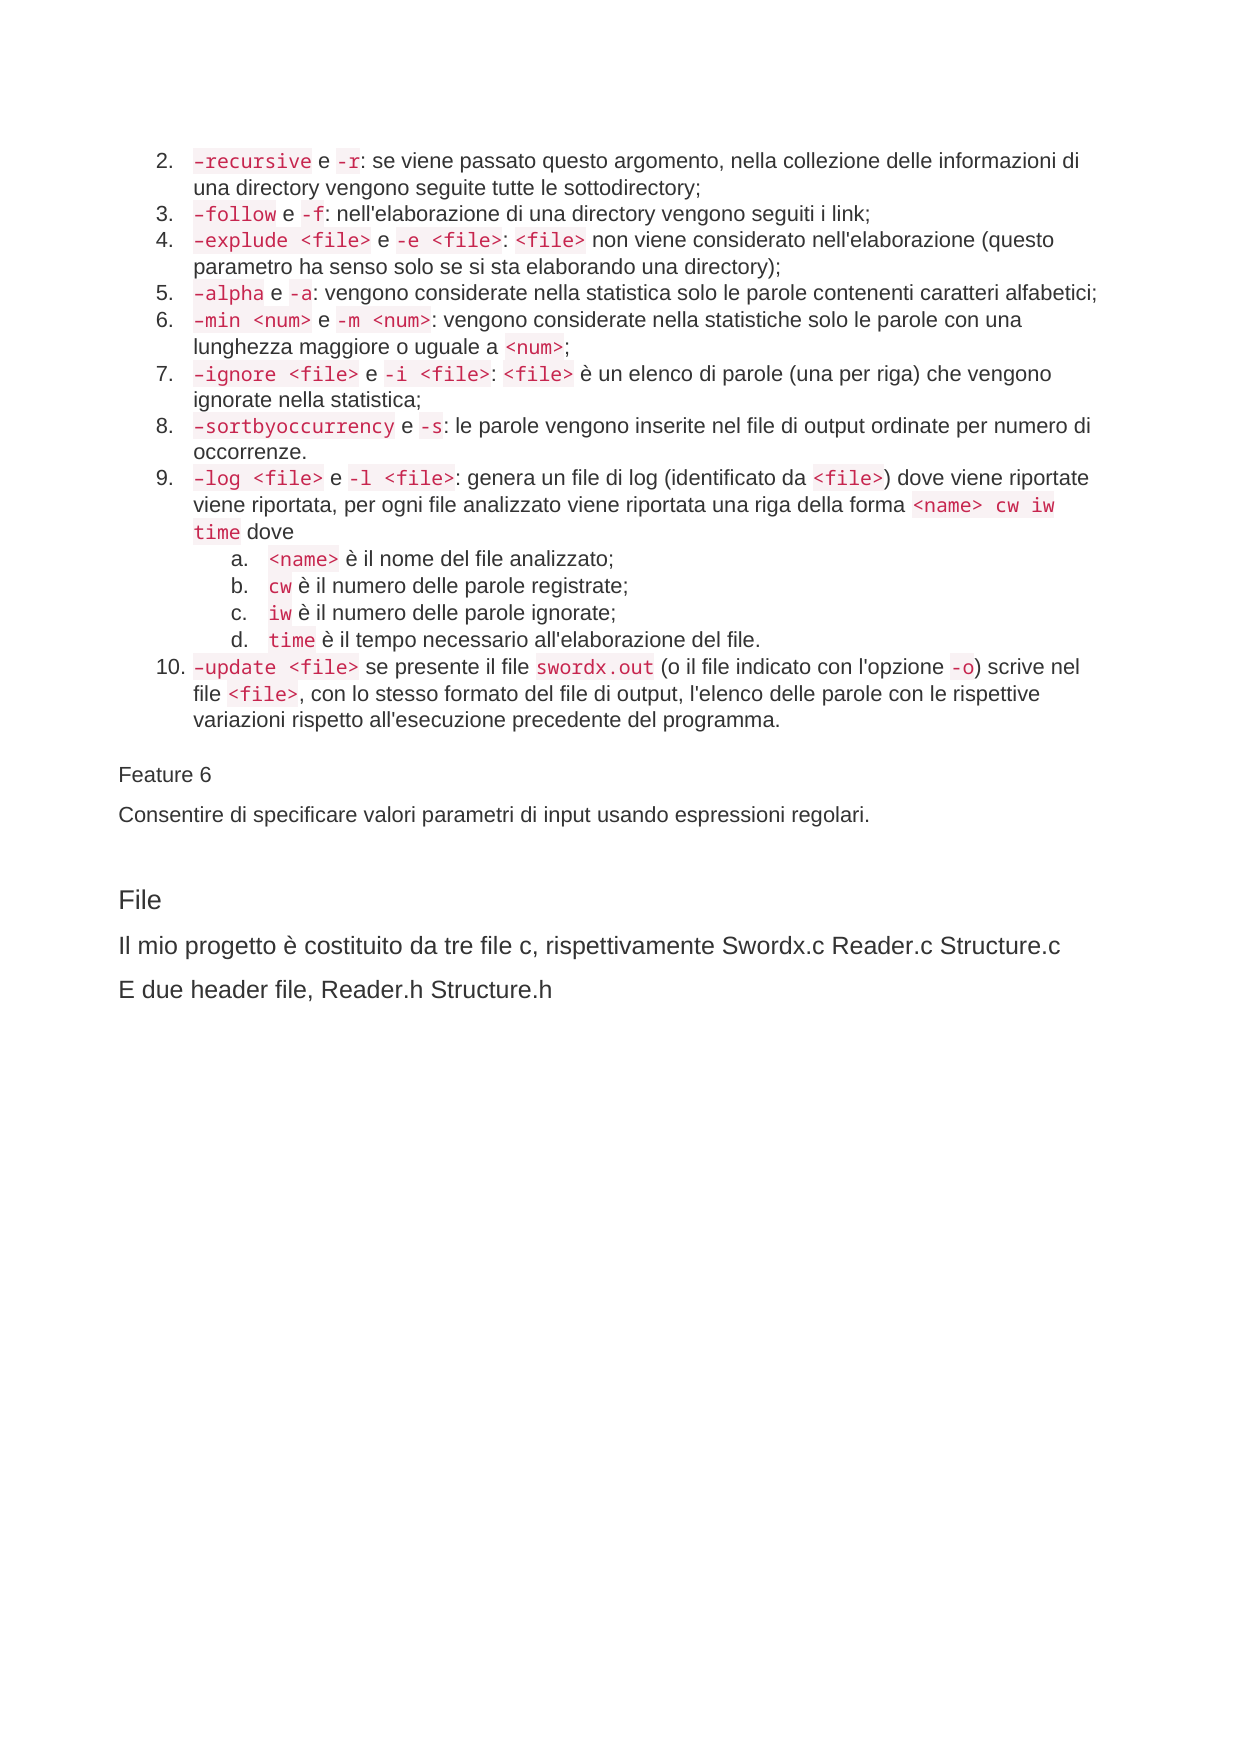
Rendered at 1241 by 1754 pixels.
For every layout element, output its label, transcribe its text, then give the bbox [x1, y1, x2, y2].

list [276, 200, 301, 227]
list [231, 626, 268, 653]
list –log <file> e -l <file>: genera un file di log (identificato da <file>) dove viene riportate viene riportata, per ogni file analizzato viene riportata una riga della forma <name> cw iw time dove [156, 464, 1122, 545]
list –explude <file> e -e <file>: <file> non viene considerato nell'elaborazione (questo parametro ha senso solo se si sta elaborando una directory); [156, 227, 1122, 279]
text Feature 6 [118, 761, 1122, 787]
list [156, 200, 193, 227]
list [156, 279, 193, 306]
list –ignore <file> e -i <file>: <file> è un elenco di parole (una per riga) che vengono ignorate nella statistica; [156, 360, 1122, 412]
list –recursive e -r: se viene passato questo argomento, nella collezione delle informazioni di una directory vengono seguite tutte le sottodirectory; [156, 148, 1122, 200]
text Consentire di specificare valori parametri di input usando espressioni regolari. [118, 802, 1122, 827]
list –update <file> se presente il file swordx.out (o il file indicato con l'opzione -o) scrive nel file <file>, con lo stesso formato del file di output, l'elenco delle parole con le rispettive variazioni rispetto all'esecuzione precedente del programma. [156, 653, 1122, 732]
list –alpha e -a: vengono considerate nella statistica solo le parole contenenti caratteri alfabetici; [312, 279, 1122, 306]
list <name> è il nome del file analizzato; [339, 545, 1122, 572]
text Il mio progetto è costituito da tre file c, rispettivamente Swordx.c Reader.c Structure.c [118, 931, 1122, 959]
list time è il tempo necessario all'elaborazione del file. [316, 626, 1122, 653]
list –sortbyoccurrency e -s: le parole vengono inserite nel file di output ordinate per numero di occorrenze. [156, 412, 1122, 464]
text File [118, 884, 1122, 915]
list –min <num> e -m <num>: vengono considerate nella statistiche solo le parole con una lunghezza maggiore o uguale a <num>; [156, 306, 1122, 360]
text E due header file, Reader.h Structure.h [118, 975, 1122, 1004]
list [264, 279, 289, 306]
list iw è il numero delle parole ignorate; [292, 599, 1122, 626]
list cw è il numero delle parole registrate; [292, 572, 1122, 599]
list –follow e -f: nell'elaborazione di una directory vengono seguiti i link; [324, 200, 1122, 227]
